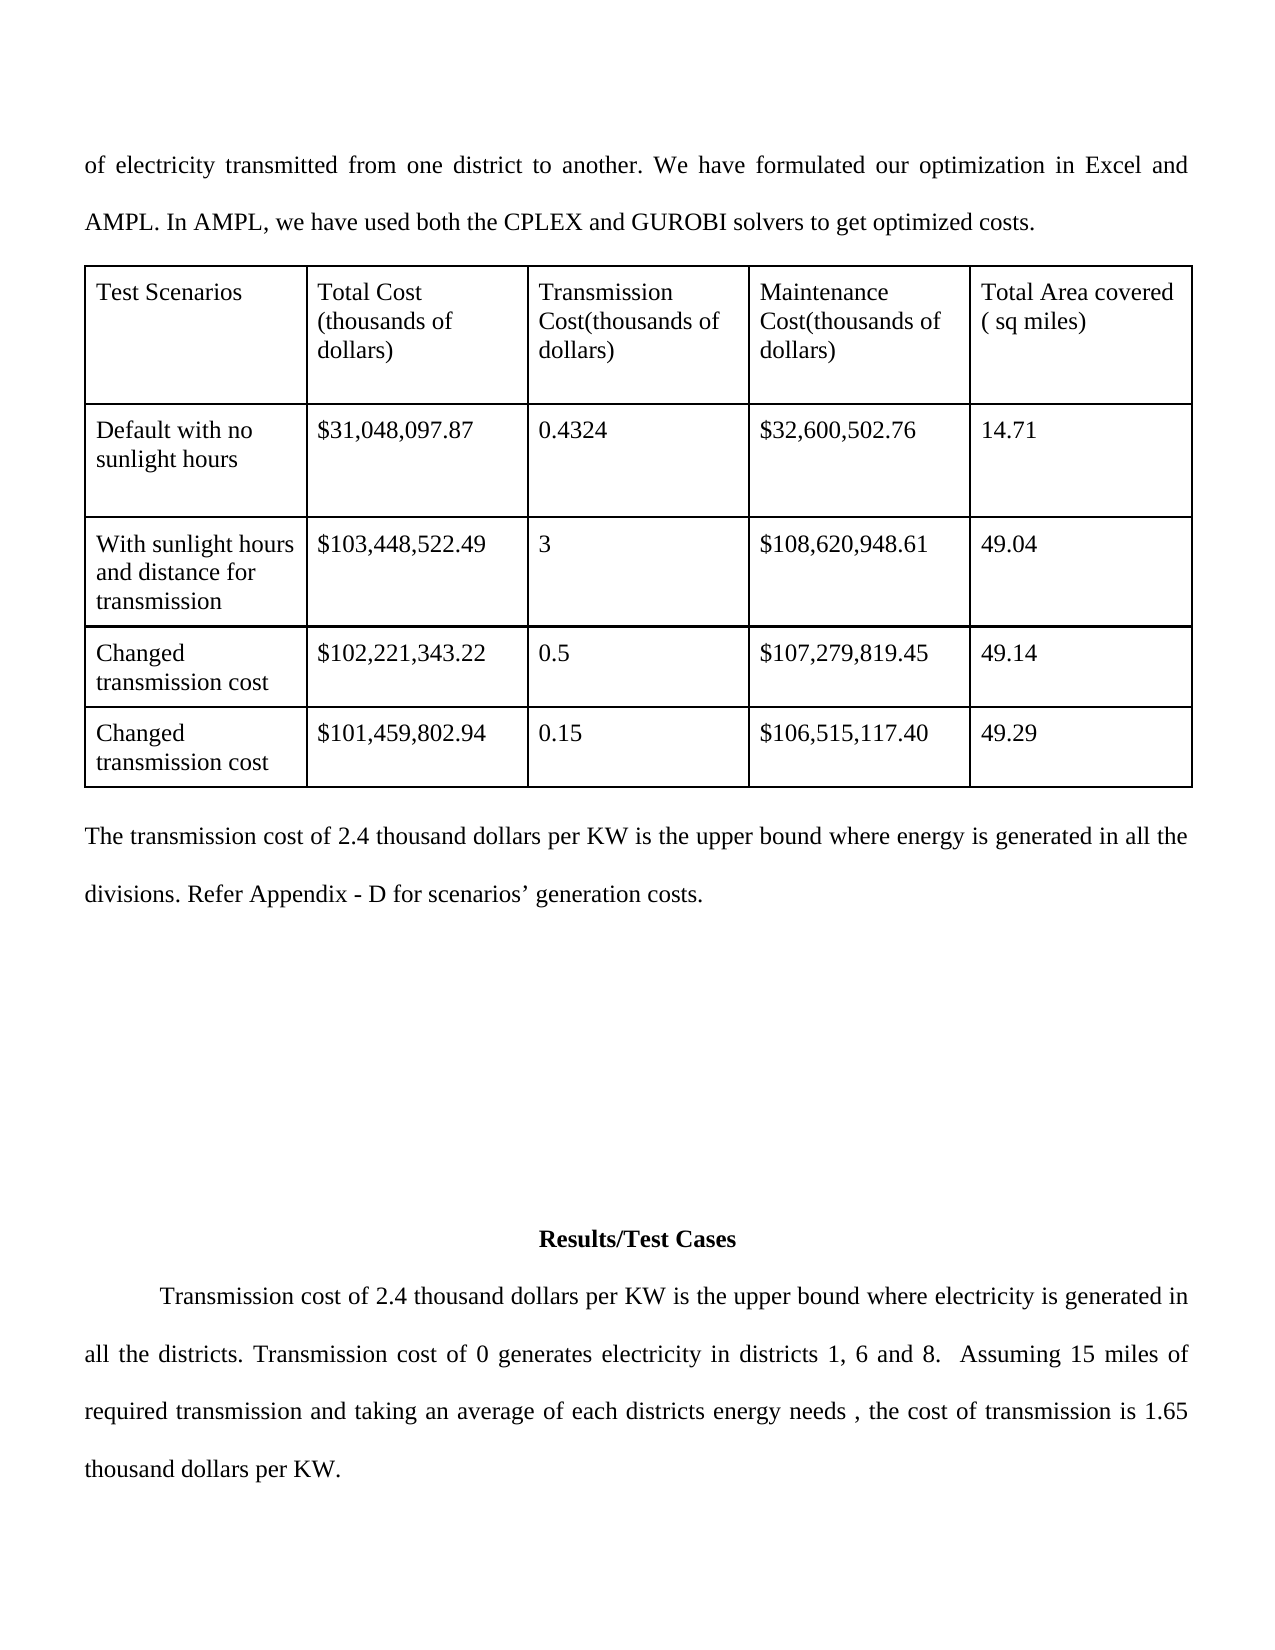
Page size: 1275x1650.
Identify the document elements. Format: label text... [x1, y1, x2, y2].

table_cell 3 [529, 518, 748, 625]
table_cell 49.04 [971, 518, 1191, 625]
table_cell $107,279,819.45 [750, 628, 969, 706]
table_cell 0.15 [529, 708, 748, 786]
table_cell Changed transmission cost [86, 708, 306, 786]
table_cell 49.29 [971, 708, 1191, 786]
table_header Transmission Cost(thousands of dollars) [529, 267, 748, 403]
text Transmission cost of 2.4 thousand dollars per KW is the upper bound where electricity is generated in all the districts. Transmission cost of 0 generates electricity in districts 1, 6 and 8. Assuming 15 miles of required transmission and taking an average of each districts energy needs , the cost of transmission is 1.65 thousand dollars per KW. [84, 1281, 1191, 1483]
table_cell 49.14 [971, 628, 1191, 706]
table_cell With sunlight hours and distance for transmission [86, 518, 306, 625]
table_header Maintenance Cost(thousands of dollars) [750, 267, 969, 403]
table_cell $103,448,522.49 [308, 518, 527, 625]
table_cell $106,515,117.40 [750, 708, 969, 786]
text The transmission cost of 2.4 thousand dollars per KW is the upper bound where energy is generated in all the divisions. Refer Appendix - D for scenarios’ generation costs. [84, 821, 1191, 908]
table_cell 14.71 [971, 405, 1191, 516]
table_cell $101,459,802.94 [308, 708, 527, 786]
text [84, 150, 1191, 236]
text Results/Test Cases [84, 1224, 1191, 1253]
table_cell 0.4324 [529, 405, 748, 516]
table_cell Default with no sunlight hours [86, 405, 306, 516]
table_header Test Scenarios [86, 267, 306, 403]
table_cell 0.5 [529, 628, 748, 706]
table_cell $31,048,097.87 [308, 405, 527, 516]
table_header Total Cost (thousands of dollars) [308, 267, 527, 403]
table_cell $32,600,502.76 [750, 405, 969, 516]
table_header Total Area covered ( sq miles) [971, 267, 1191, 403]
table_cell $108,620,948.61 [750, 518, 969, 625]
table_cell Changed transmission cost [86, 628, 306, 706]
table_cell $102,221,343.22 [308, 628, 527, 706]
